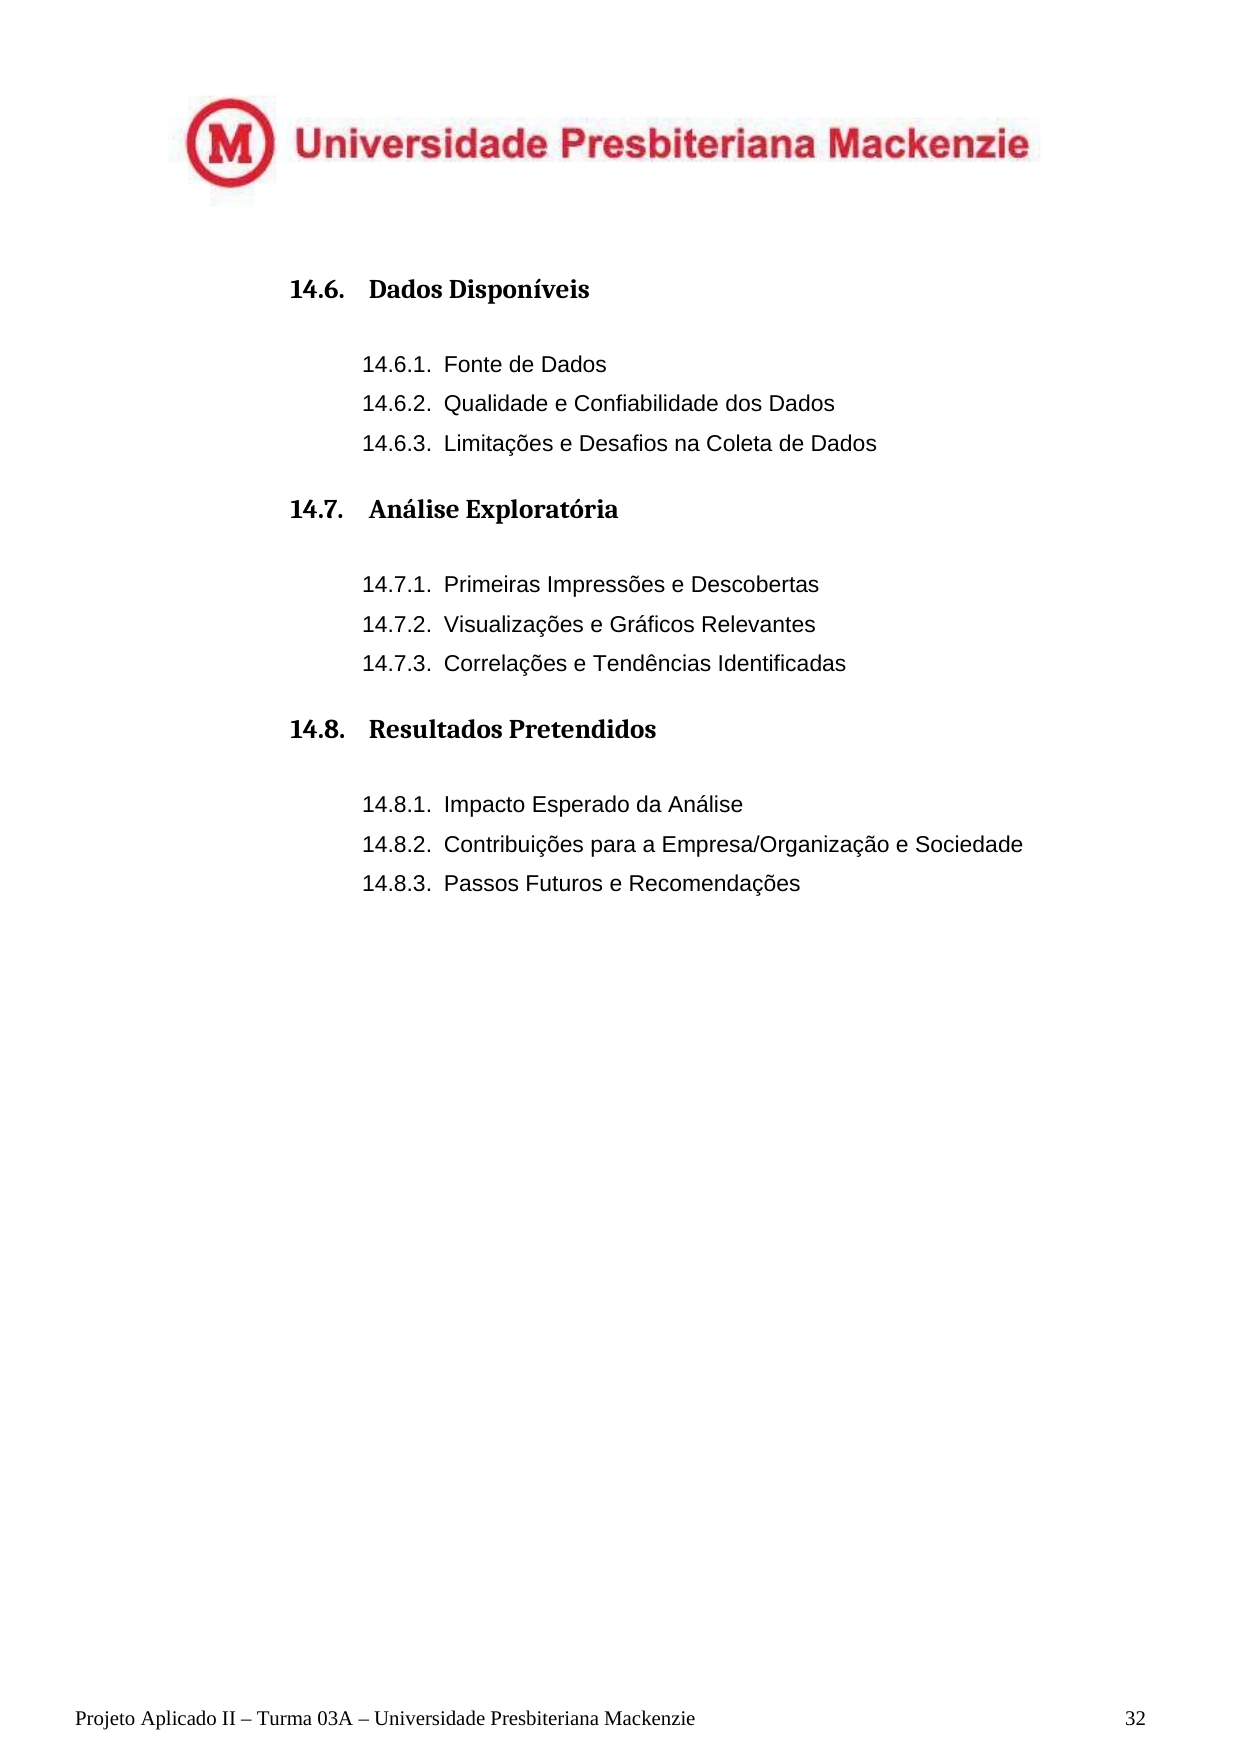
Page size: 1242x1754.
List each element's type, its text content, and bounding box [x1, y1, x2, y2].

list Contribuições para a Empresa/Organização e Sociedade [290, 831, 1152, 857]
list Qualidade e Confiabilidade dos Dados [290, 390, 1152, 417]
subtitle Análise Exploratória [290, 494, 1152, 525]
picture [167, 75, 1054, 210]
list Limitações e Desafios na Coleta de Dados [290, 430, 1152, 456]
list Primeiras Impressões e Descobertas [290, 571, 1152, 597]
subtitle Resultados Pretendidos [290, 714, 1152, 746]
list Impacto Esperado da Análise [290, 791, 1152, 818]
subtitle Dados Disponíveis [290, 274, 1152, 305]
list Fonte de Dados [290, 351, 1152, 377]
list Visualizações e Gráficos Relevantes [290, 611, 1152, 637]
list Correlações e Tendências Identificadas [290, 650, 1152, 676]
list Passos Futuros e Recomendações [290, 870, 1152, 897]
